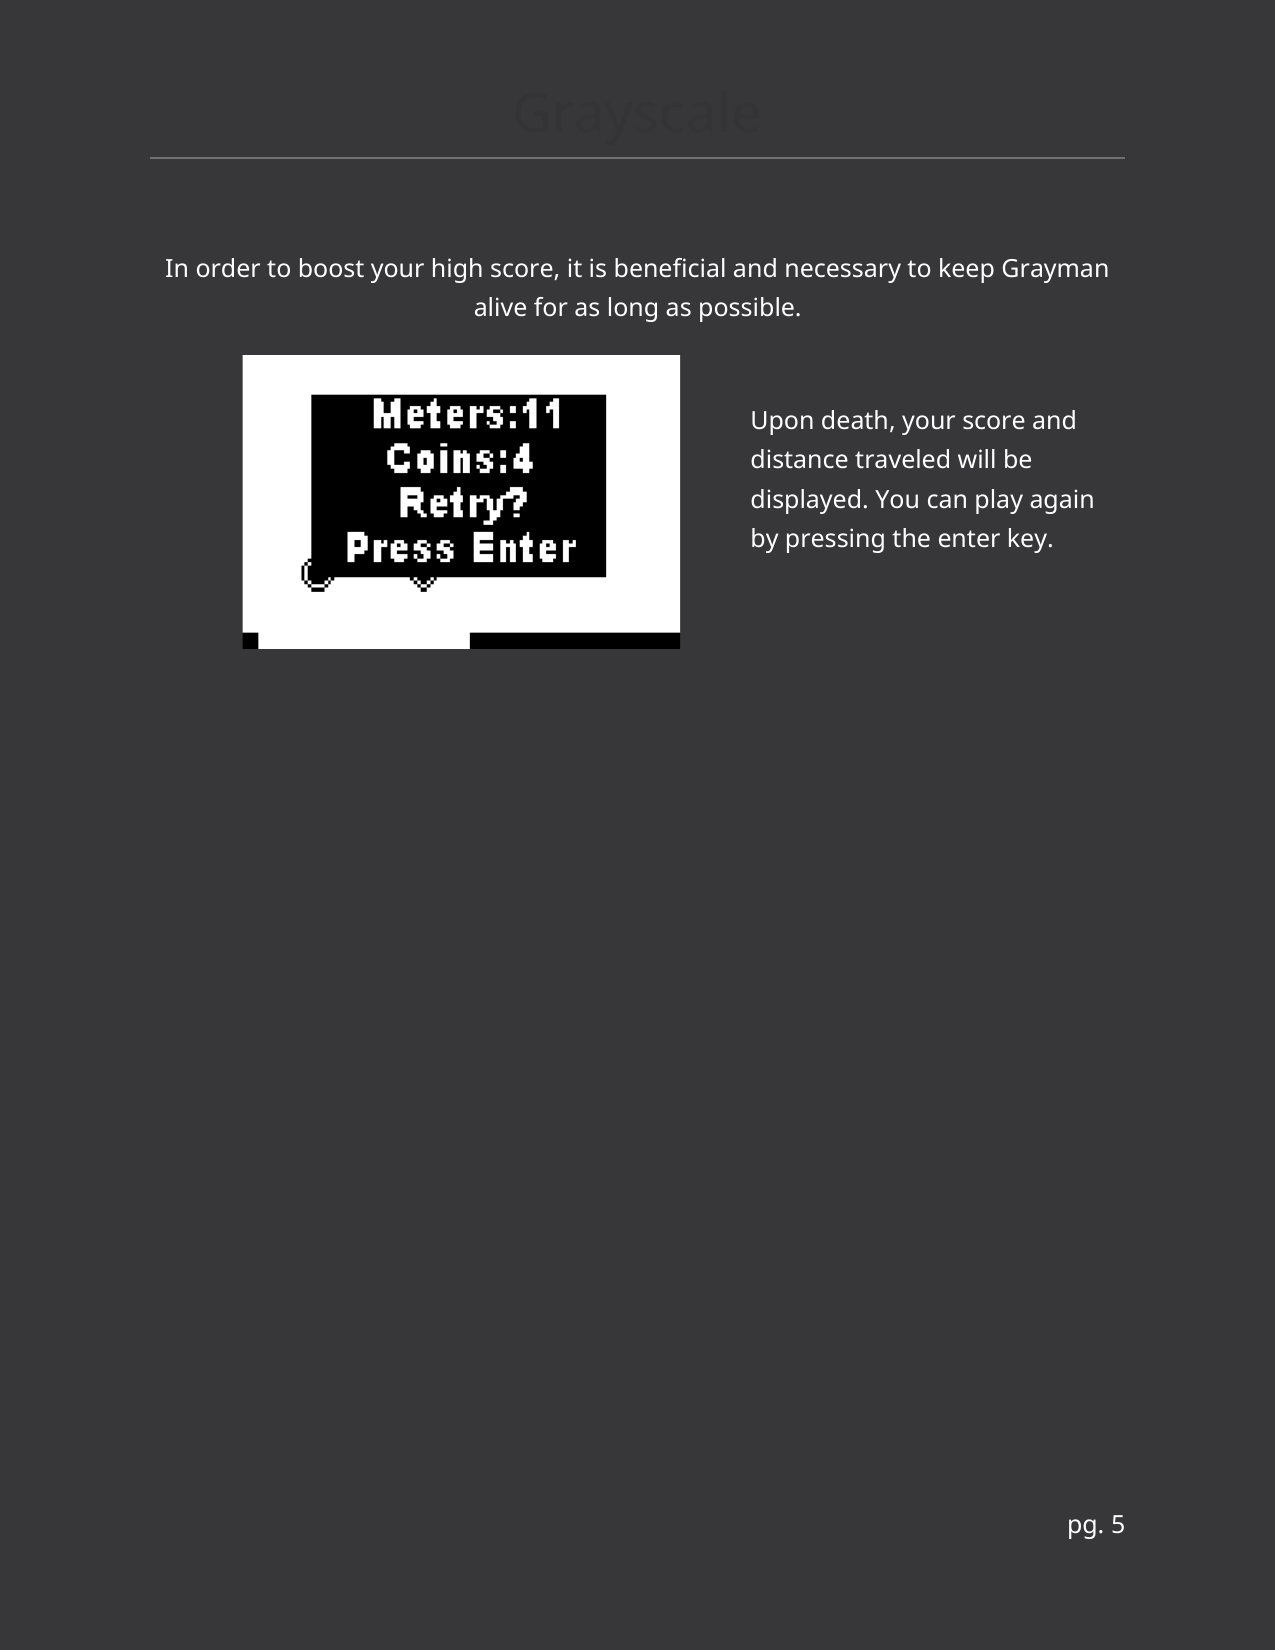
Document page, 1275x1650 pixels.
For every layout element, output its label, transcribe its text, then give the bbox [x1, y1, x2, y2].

text In order to boost your high score, it is beneficial and necessary to keep Grayman alive for as long as possible. [150, 250, 1125, 324]
picture [242, 355, 681, 649]
